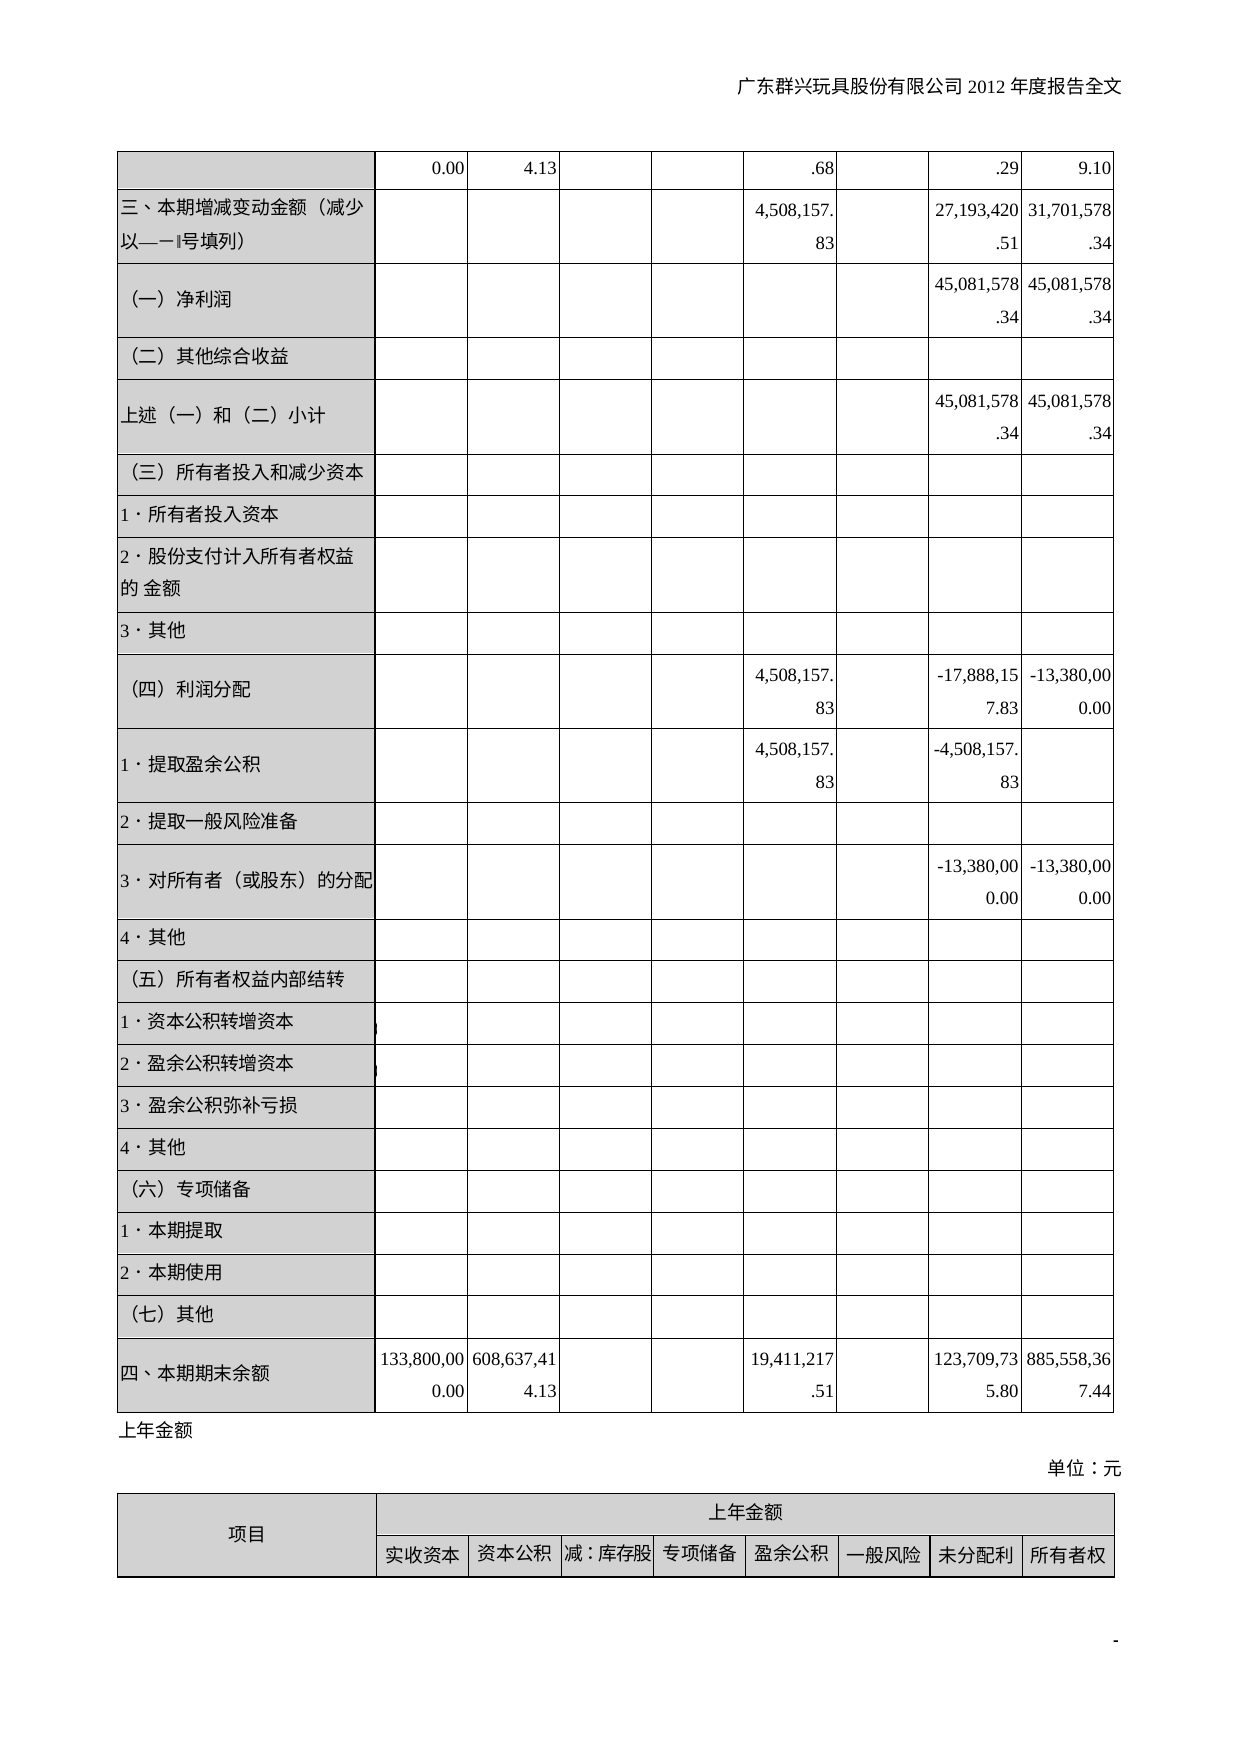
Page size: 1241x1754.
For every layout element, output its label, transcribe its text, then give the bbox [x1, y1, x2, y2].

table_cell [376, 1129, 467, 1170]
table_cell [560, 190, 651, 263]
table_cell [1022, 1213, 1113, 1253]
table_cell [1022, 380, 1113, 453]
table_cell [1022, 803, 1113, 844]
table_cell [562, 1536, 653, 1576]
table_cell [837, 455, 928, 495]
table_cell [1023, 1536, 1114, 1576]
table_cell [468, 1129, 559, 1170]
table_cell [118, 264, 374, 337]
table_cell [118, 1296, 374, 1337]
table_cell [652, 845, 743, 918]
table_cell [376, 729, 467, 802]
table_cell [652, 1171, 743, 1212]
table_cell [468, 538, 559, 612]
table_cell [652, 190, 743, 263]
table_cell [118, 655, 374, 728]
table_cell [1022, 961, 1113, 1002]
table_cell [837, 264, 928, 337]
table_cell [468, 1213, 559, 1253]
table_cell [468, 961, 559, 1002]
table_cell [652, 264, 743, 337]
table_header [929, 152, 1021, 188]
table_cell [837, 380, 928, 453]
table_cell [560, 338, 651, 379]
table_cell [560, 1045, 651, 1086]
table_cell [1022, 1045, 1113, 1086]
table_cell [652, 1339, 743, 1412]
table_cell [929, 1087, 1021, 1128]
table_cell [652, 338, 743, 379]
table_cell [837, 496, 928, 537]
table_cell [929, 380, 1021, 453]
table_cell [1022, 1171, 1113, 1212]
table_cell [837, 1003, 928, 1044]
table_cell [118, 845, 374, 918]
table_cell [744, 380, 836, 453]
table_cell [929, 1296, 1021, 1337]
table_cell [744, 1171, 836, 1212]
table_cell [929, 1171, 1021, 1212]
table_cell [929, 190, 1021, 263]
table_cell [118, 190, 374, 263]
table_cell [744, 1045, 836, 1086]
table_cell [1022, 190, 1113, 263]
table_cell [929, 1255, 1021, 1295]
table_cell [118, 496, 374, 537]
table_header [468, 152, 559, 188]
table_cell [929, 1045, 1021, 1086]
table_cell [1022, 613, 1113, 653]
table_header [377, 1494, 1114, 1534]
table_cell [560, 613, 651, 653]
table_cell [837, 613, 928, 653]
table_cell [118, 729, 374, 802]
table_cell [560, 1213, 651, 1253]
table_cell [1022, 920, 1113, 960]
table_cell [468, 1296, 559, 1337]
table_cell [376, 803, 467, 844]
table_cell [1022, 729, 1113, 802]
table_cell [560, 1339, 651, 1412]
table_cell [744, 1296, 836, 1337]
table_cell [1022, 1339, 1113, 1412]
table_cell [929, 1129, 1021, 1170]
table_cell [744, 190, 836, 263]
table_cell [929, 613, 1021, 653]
text 单位：元 [102, 1456, 1122, 1481]
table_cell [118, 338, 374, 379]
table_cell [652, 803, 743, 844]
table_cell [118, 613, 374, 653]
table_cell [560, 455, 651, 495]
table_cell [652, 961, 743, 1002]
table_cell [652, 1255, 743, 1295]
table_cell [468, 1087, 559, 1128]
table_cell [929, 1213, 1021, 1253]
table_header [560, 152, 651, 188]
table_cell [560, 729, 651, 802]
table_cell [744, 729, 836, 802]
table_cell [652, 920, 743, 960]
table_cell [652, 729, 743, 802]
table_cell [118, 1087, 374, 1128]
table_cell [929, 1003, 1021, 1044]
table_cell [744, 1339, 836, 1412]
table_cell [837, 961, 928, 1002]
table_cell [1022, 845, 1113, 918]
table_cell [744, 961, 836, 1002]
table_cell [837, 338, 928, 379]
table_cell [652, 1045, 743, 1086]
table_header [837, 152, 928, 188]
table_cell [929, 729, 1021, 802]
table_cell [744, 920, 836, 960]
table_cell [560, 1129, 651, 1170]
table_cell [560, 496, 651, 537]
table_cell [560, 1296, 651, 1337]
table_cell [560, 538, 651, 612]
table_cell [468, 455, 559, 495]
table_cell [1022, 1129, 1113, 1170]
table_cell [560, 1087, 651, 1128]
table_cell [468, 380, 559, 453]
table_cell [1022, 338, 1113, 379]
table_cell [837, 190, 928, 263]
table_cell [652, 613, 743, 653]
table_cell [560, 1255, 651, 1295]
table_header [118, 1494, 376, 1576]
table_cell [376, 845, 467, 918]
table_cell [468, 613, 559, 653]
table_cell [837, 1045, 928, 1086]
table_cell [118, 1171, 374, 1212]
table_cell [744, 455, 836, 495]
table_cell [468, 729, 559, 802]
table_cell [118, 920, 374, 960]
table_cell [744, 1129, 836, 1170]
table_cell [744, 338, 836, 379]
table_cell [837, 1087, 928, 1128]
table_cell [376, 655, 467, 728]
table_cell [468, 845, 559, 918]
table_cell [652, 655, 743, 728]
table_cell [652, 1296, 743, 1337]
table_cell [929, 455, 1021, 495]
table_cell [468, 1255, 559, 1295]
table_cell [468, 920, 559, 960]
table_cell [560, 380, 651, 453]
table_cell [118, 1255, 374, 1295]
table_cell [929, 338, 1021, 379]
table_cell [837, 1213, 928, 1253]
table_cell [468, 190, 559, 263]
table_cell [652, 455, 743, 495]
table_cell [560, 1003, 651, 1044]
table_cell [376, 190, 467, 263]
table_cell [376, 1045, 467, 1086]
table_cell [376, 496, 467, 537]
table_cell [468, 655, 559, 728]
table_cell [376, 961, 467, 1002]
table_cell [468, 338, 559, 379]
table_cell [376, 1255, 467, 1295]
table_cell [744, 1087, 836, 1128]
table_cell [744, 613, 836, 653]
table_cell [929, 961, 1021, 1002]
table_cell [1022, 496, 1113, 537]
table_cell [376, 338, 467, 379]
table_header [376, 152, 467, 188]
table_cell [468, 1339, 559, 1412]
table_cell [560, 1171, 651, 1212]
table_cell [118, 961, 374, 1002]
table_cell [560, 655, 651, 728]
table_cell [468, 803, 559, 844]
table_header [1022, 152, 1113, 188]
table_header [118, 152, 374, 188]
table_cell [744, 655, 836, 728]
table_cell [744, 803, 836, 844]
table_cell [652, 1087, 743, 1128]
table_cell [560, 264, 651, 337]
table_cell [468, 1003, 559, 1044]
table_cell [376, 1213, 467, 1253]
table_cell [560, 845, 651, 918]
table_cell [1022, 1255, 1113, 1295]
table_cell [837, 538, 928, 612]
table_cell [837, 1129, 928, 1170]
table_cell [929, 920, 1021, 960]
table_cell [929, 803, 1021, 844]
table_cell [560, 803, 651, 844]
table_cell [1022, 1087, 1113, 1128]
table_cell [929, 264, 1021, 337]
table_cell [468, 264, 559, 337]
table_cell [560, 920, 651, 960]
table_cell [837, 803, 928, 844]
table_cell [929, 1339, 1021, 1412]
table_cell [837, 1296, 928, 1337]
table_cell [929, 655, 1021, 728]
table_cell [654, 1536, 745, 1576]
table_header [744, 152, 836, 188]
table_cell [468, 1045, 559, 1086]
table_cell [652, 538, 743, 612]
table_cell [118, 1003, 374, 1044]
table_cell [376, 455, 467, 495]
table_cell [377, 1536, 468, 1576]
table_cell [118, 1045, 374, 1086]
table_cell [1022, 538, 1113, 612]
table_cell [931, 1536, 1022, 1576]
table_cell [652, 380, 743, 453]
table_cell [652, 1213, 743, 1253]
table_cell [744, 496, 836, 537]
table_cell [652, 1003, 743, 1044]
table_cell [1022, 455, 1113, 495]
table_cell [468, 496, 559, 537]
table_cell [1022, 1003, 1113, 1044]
text 上年金额 [118, 1418, 1123, 1443]
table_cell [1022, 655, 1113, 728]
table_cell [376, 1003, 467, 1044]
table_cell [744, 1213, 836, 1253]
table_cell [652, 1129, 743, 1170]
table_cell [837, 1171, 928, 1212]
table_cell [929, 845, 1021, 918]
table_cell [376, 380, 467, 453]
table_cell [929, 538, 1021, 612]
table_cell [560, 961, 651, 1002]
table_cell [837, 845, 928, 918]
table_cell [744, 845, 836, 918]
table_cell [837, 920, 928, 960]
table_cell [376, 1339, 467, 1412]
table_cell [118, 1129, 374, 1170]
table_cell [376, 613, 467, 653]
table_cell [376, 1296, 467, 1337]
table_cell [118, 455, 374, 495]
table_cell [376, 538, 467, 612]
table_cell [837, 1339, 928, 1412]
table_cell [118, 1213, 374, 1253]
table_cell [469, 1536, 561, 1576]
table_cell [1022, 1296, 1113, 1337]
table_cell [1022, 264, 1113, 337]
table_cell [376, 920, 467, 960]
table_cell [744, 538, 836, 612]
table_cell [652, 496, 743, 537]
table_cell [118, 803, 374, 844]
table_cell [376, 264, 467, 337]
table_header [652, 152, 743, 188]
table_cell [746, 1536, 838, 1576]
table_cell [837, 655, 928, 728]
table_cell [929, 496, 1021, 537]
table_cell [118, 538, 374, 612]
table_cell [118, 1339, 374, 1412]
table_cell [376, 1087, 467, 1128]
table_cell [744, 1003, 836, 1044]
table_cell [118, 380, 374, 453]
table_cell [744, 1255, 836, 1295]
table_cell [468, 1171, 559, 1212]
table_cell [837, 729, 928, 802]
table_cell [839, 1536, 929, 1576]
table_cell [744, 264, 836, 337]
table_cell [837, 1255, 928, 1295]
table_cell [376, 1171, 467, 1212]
